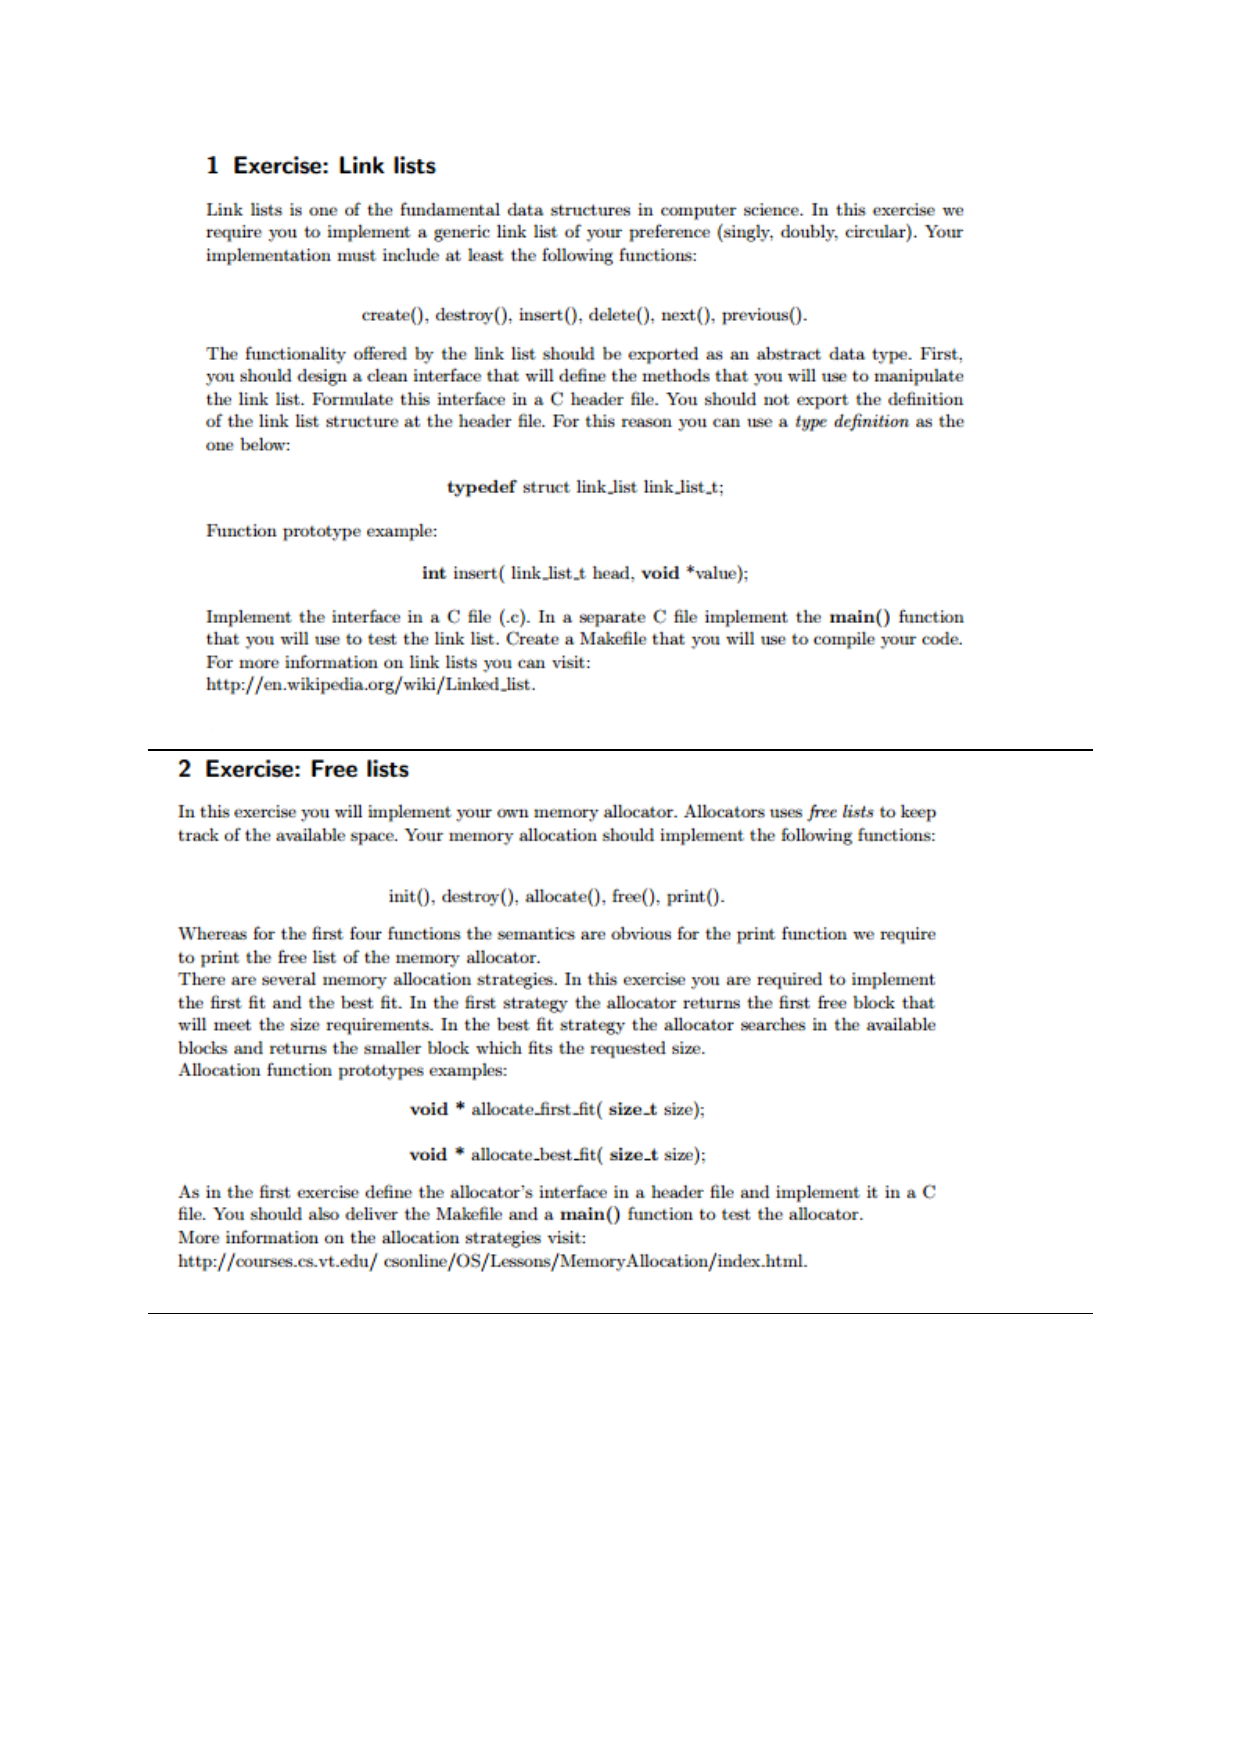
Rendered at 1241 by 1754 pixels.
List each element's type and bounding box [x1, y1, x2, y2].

picture [147, 147, 1012, 731]
picture [147, 752, 967, 1311]
